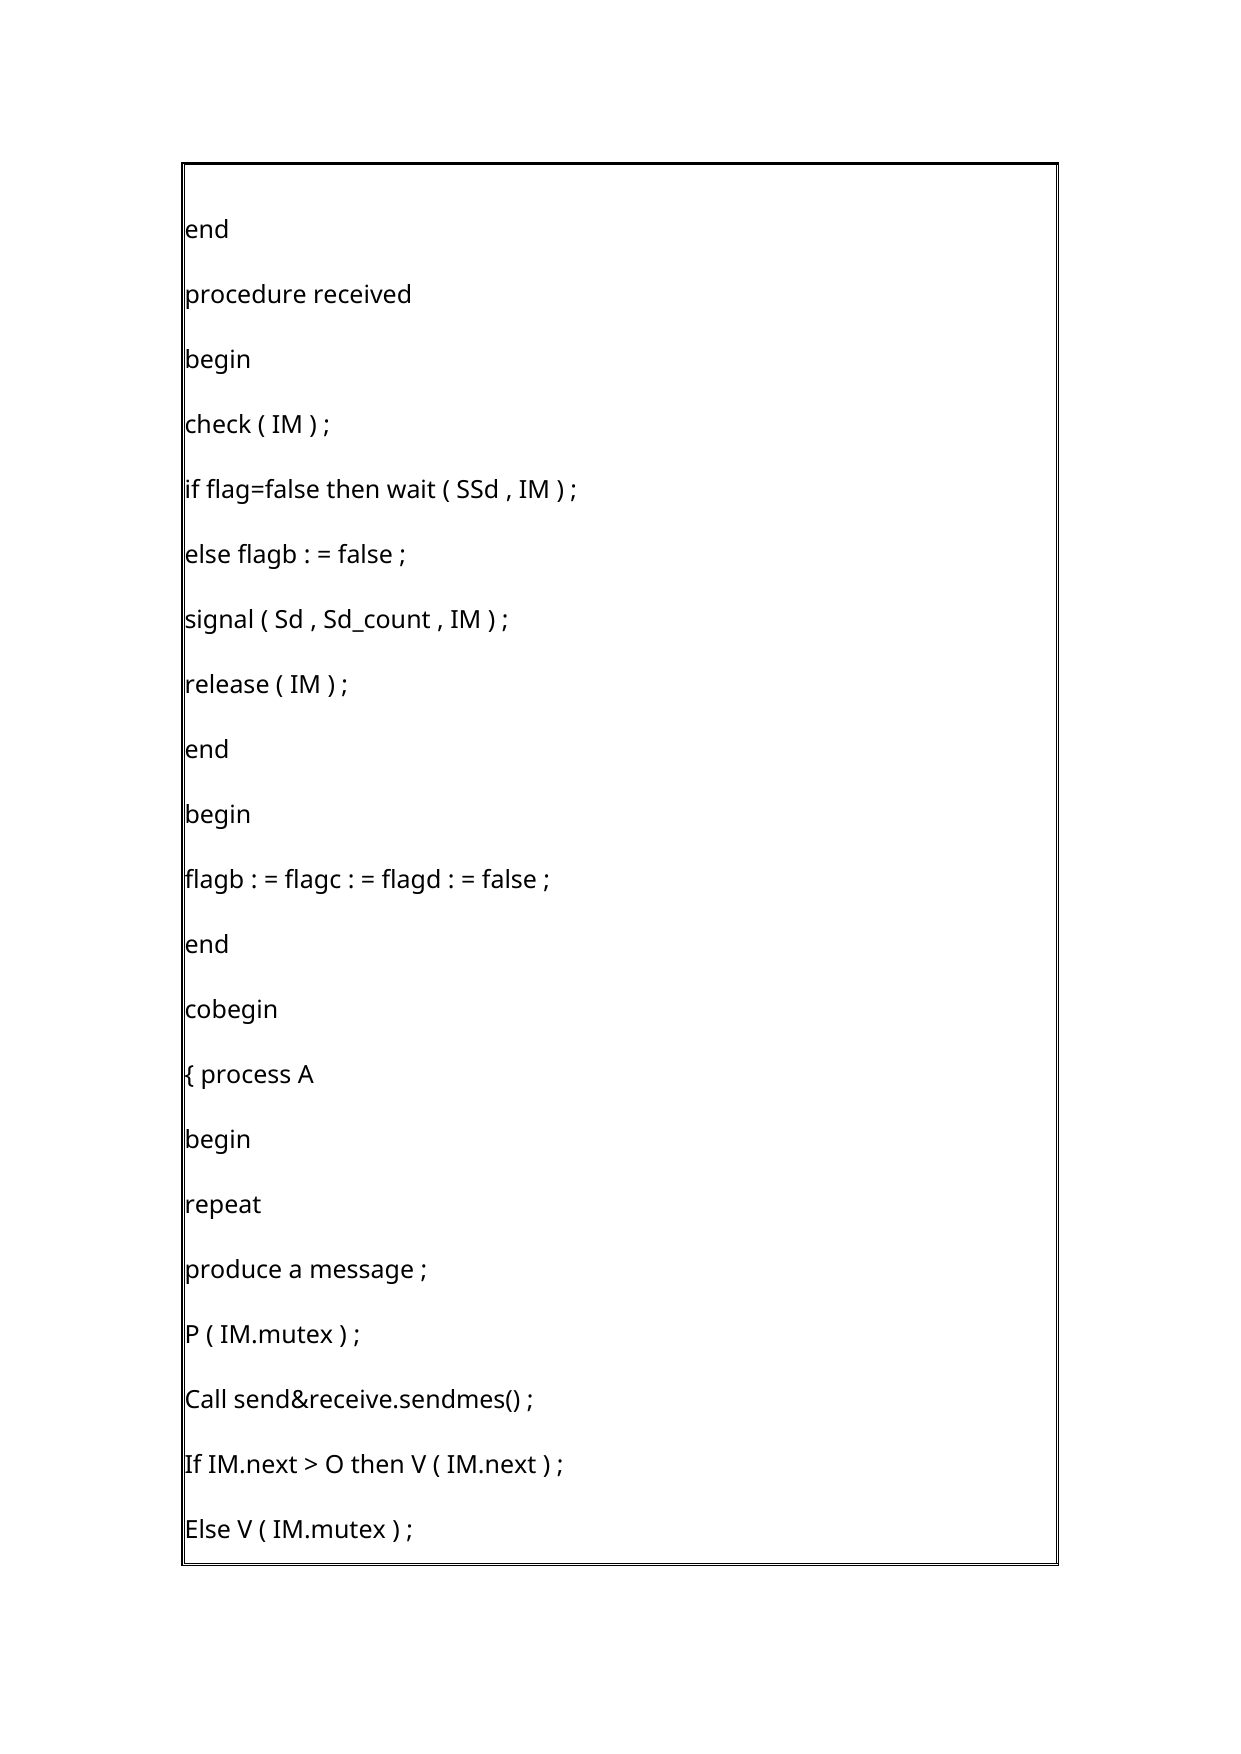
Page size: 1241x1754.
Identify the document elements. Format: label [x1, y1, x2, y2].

table_cell [185, 165, 1056, 1562]
